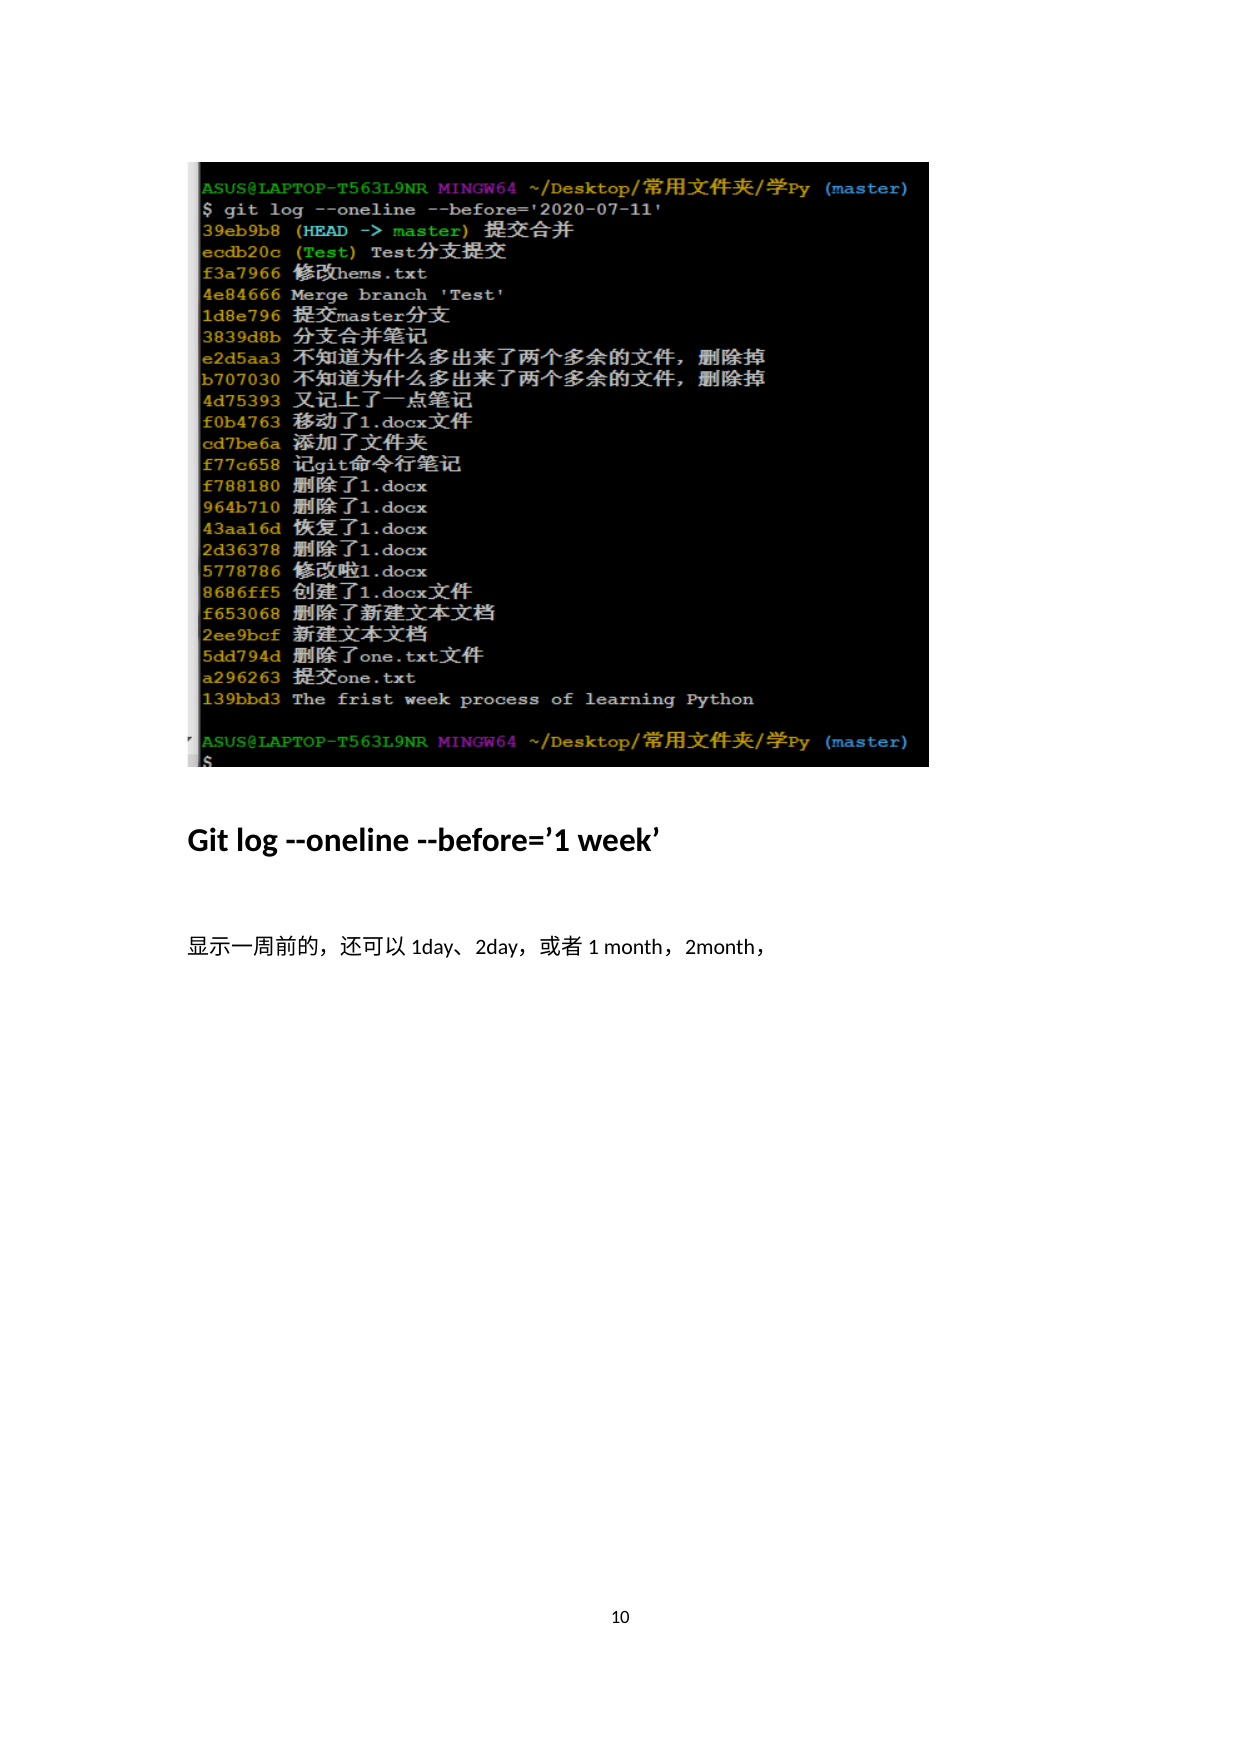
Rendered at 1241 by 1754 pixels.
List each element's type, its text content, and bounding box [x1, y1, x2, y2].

text 显示一周前的，还可以1day、2day，或者1 month，2month， [187, 928, 1053, 961]
subtitle Git log --oneline --before=’1 week’ [187, 807, 1053, 872]
picture [187, 162, 929, 767]
